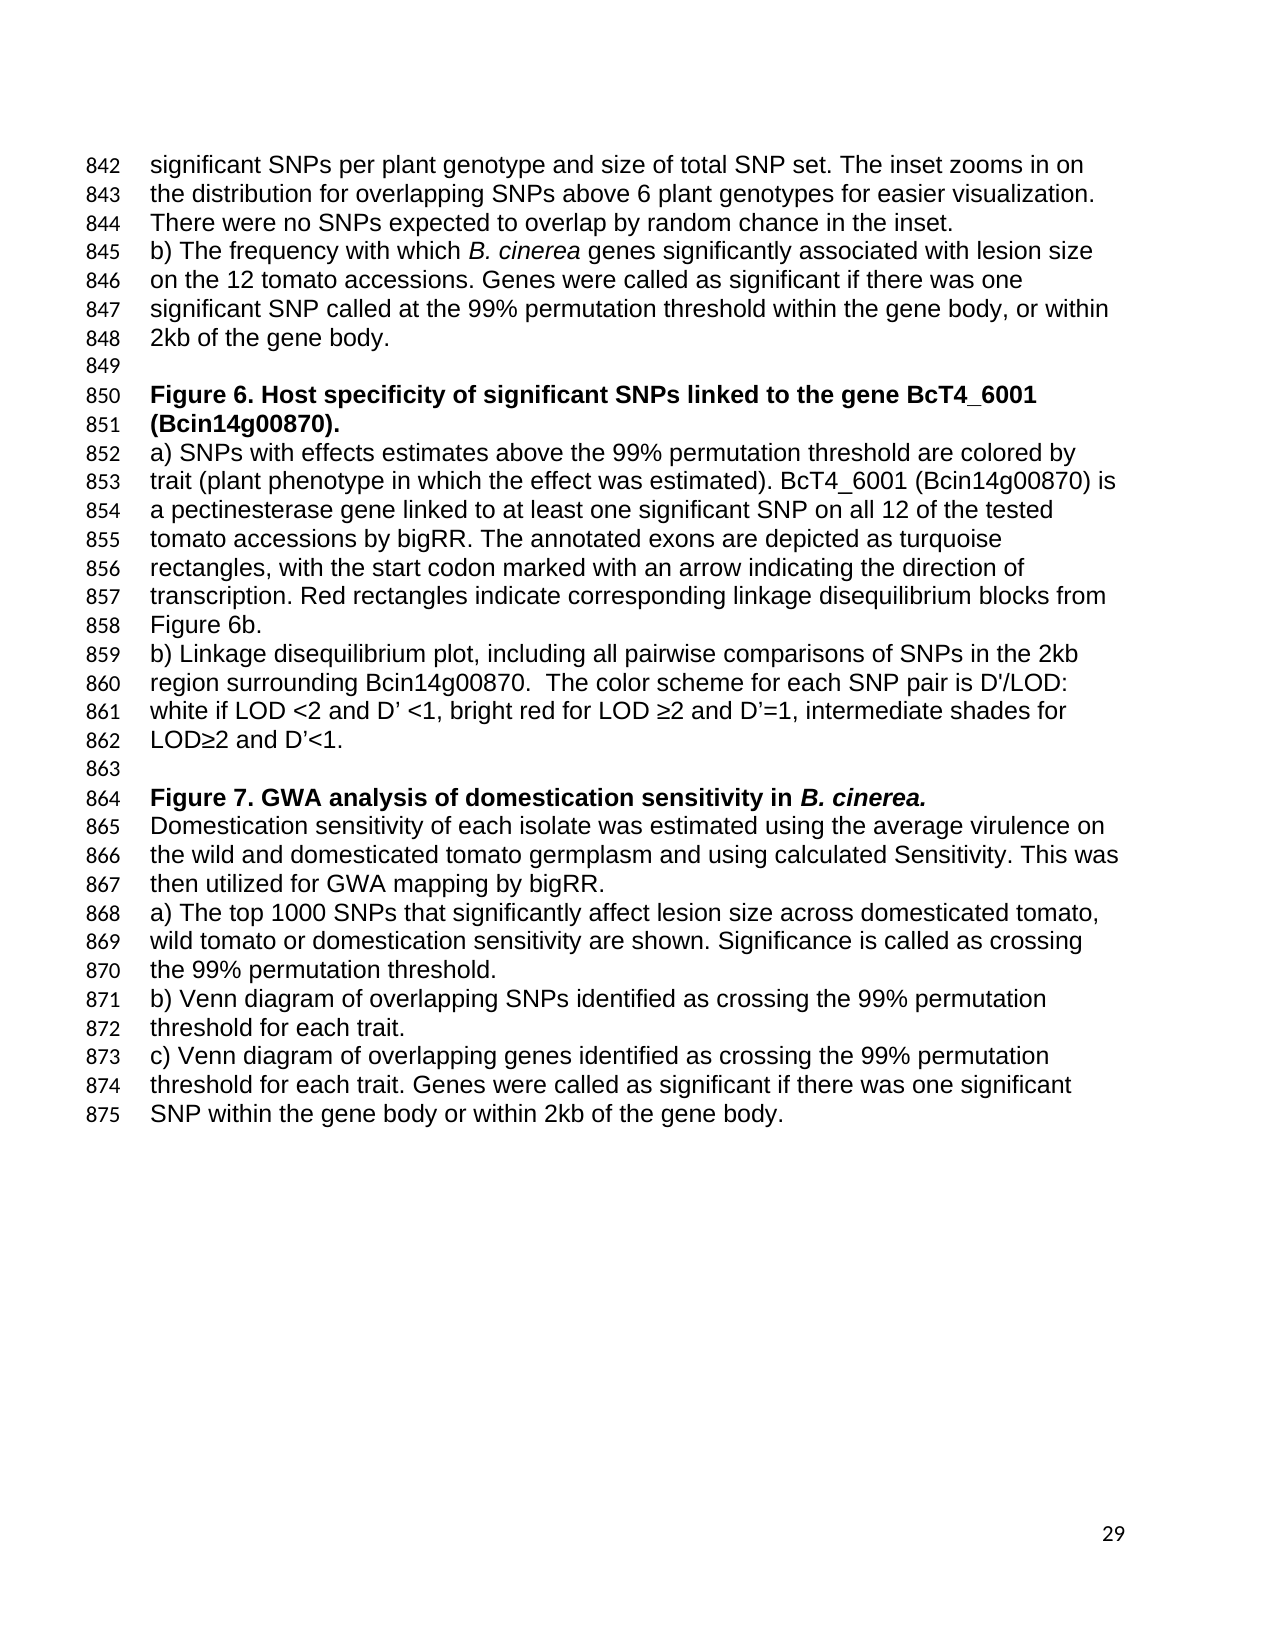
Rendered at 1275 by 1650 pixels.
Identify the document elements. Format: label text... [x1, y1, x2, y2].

text b) Linkage disequilibrium plot, including all pairwise comparisons of SNPs in the 2kb region surrounding Bcin14g00870. The color scheme for each SNP pair is D'/LOD: white if LOD <2 and D’ <1, bright red for LOD ≥2 and D’=1, intermediate shades for LOD≥2 and D’<1. [150, 639, 1125, 754]
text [150, 150, 1125, 236]
text a) The top 1000 SNPs that significantly affect lesion size across domesticated tomato, wild tomato or domestication sensitivity are shown. Significance is called as crossing the 99% permutation threshold. [150, 897, 1125, 984]
text Domestication sensitivity of each isolate was estimated using the average virulence on the wild and domesticated tomato germplasm and using calculated Sensitivity. This was then utilized for GWA mapping by bigRR. [150, 811, 1125, 897]
text b) The frequency with which B. cinerea genes significantly associated with lesion size on the 12 tomato accessions. Genes were called as significant if there was one significant SNP called at the 99% permutation threshold within the gene body, or within 2kb of the gene body. [150, 236, 1125, 351]
text c) Venn diagram of overlapping genes identified as crossing the 99% permutation threshold for each trait. Genes were called as significant if there was one significant SNP within the gene body or within 2kb of the gene body. [150, 1041, 1125, 1127]
text b) Venn diagram of overlapping SNPs identified as crossing the 99% permutation threshold for each trait. [150, 984, 1125, 1041]
text a) SNPs with effects estimates above the 99% permutation threshold are colored by trait (plant phenotype in which the effect was estimated). BcT4_6001 (Bcin14g00870) is a pectinesterase gene linked to at least one significant SNP on all 12 of the tested tomato accessions by bigRR. The annotated exons are depicted as turquoise rectangles, with the start codon marked with an arrow indicating the direction of transcription. Red rectangles indicate corresponding linkage disequilibrium blocks from Figure 6b. [150, 437, 1125, 639]
text Figure 7. GWA analysis of domestication sensitivity in B. cinerea. [150, 782, 1125, 811]
text Figure 6. Host specificity of significant SNPs linked to the gene BcT4_6001 (Bcin14g00870). [150, 380, 1125, 437]
